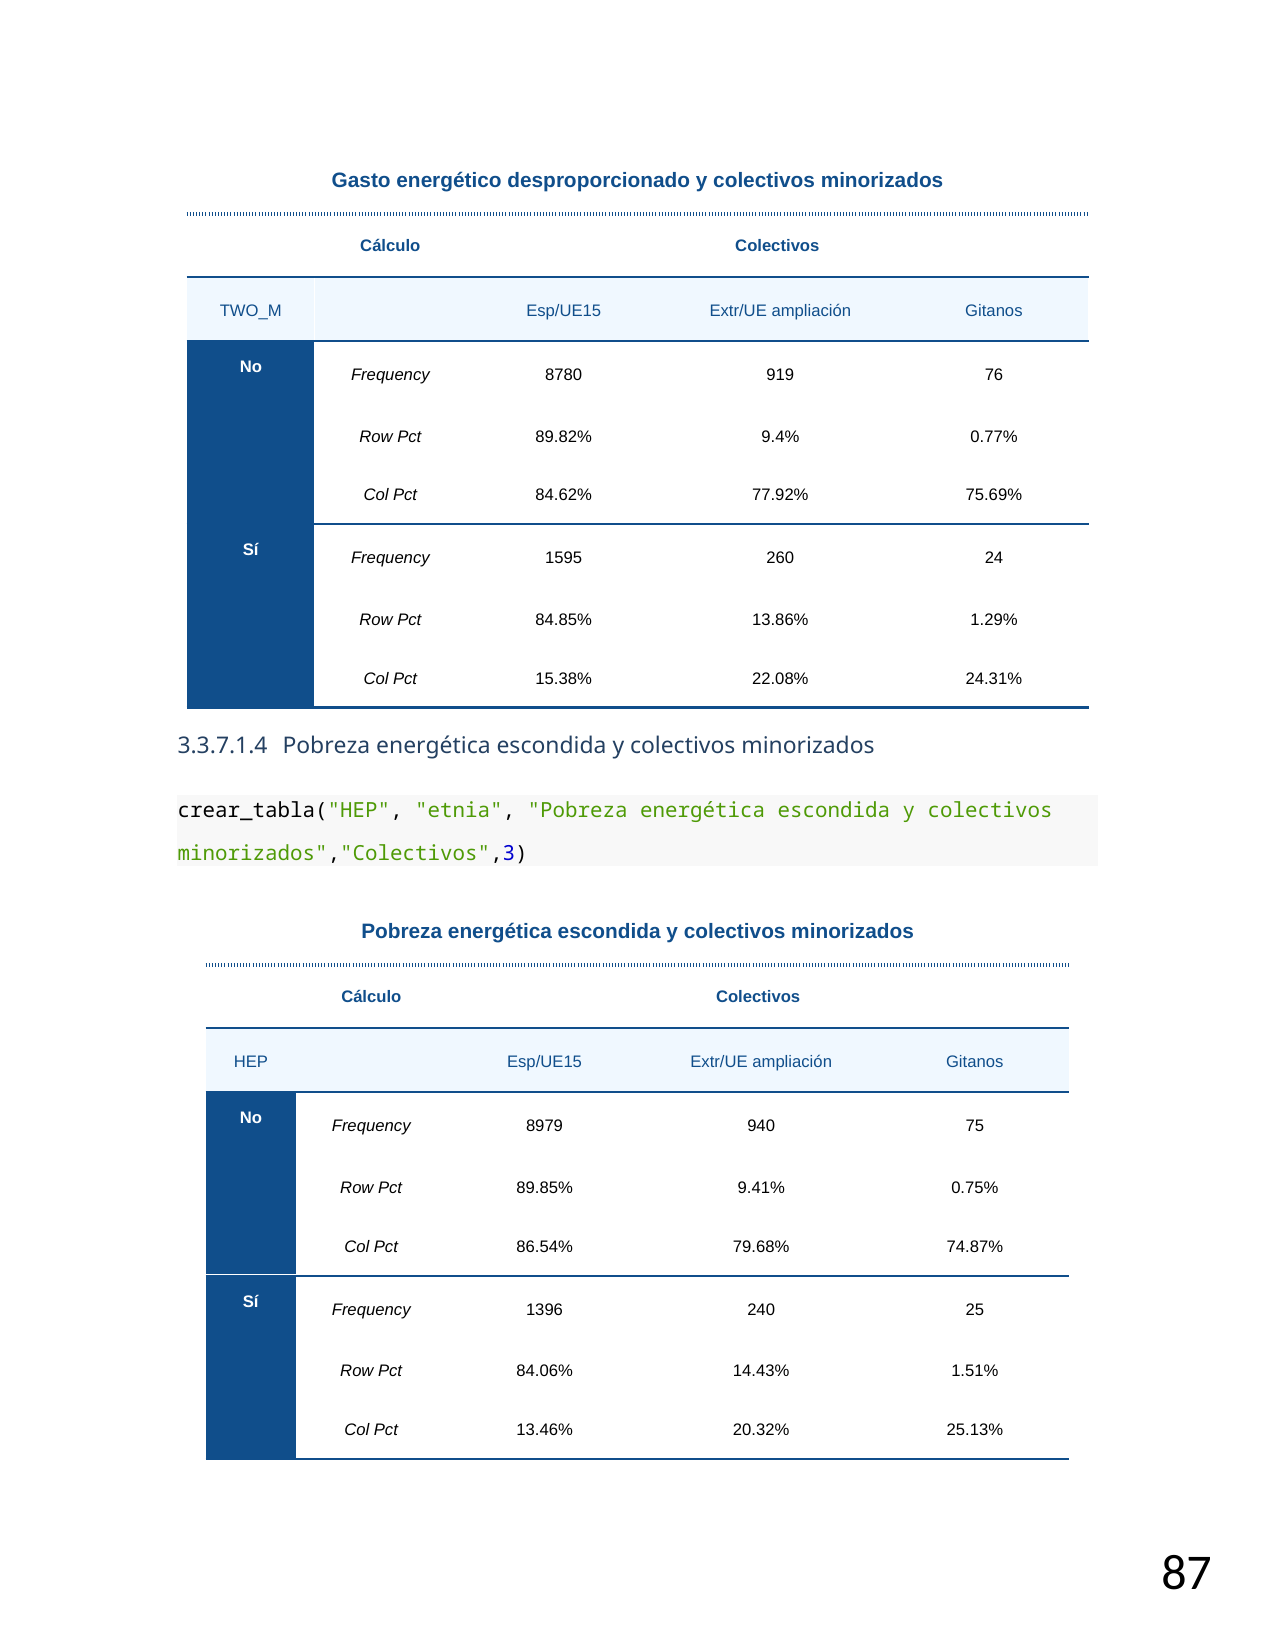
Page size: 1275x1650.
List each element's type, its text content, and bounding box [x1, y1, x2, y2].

table_cell 75.69% [899, 463, 1088, 523]
table_cell [187, 212, 314, 276]
table_cell 86.54% [447, 1215, 642, 1274]
table_cell 919 [661, 342, 899, 404]
table_cell [315, 278, 466, 340]
table_cell Col Pct [315, 647, 466, 706]
table_cell 13.86% [661, 587, 899, 647]
table_cell 24.31% [899, 647, 1088, 706]
table_cell 84.62% [466, 463, 661, 523]
table_cell Sí [206, 1277, 296, 1458]
table_cell 22.08% [661, 647, 899, 706]
table_cell Gitanos [899, 278, 1088, 340]
table_header Gasto energético desproporcionado y colectivos minorizados [187, 148, 1088, 212]
table_cell Frequency [296, 1277, 447, 1338]
table_cell Col Pct [296, 1398, 447, 1458]
table_cell Esp/UE15 [447, 1029, 642, 1091]
table_cell 1.51% [880, 1339, 1069, 1398]
table_cell TWO_M [187, 278, 314, 340]
subtitle Pobreza energética escondida y colectivos minorizados [177, 729, 1098, 761]
table_cell Extr/UE ampliación [661, 278, 899, 340]
table_cell 79.68% [642, 1215, 880, 1274]
table_cell 8979 [447, 1093, 642, 1155]
table_cell HEP [206, 1029, 296, 1091]
table_cell 940 [642, 1093, 880, 1155]
table_cell 1396 [447, 1277, 642, 1338]
text crear_tabla("HEP", "etnia", "Pobreza energética escondida y colectivos minorizados","Colectivos",3) [177, 795, 1098, 866]
table_cell Colectivos [447, 963, 1069, 1027]
table_cell 84.85% [466, 587, 661, 647]
table_cell 74.87% [880, 1215, 1069, 1274]
table_cell Row Pct [315, 404, 466, 463]
table_cell 25.13% [880, 1398, 1069, 1458]
table_cell 9.4% [661, 404, 899, 463]
table_cell 25 [880, 1277, 1069, 1338]
table_header Pobreza energética escondida y colectivos minorizados [206, 899, 1069, 963]
table_cell 0.77% [899, 404, 1088, 463]
table_cell [296, 1029, 447, 1091]
table_cell Colectivos [466, 212, 1088, 276]
table_cell 8780 [466, 342, 661, 404]
table_cell 9.41% [642, 1155, 880, 1215]
table_cell 0.75% [880, 1155, 1069, 1215]
table_cell 1595 [466, 525, 661, 587]
table_cell Cálculo [315, 212, 466, 276]
table_cell 260 [661, 525, 899, 587]
table_cell [206, 963, 296, 1027]
table_cell 13.46% [447, 1398, 642, 1458]
table_cell Cálculo [296, 963, 447, 1027]
table_cell 14.43% [642, 1339, 880, 1398]
table_cell 15.38% [466, 647, 661, 706]
table_cell Gitanos [880, 1029, 1069, 1091]
table_cell No [206, 1093, 296, 1274]
table_cell 24 [899, 525, 1088, 587]
table_cell 76 [899, 342, 1088, 404]
table_cell 89.85% [447, 1155, 642, 1215]
table_cell Row Pct [296, 1339, 447, 1398]
table_cell Sí [187, 525, 314, 706]
table_cell Extr/UE ampliación [642, 1029, 880, 1091]
table_cell 1.29% [899, 587, 1088, 647]
table_cell Row Pct [296, 1155, 447, 1215]
table_cell Frequency [315, 525, 466, 587]
table_cell 77.92% [661, 463, 899, 523]
table_cell Esp/UE15 [466, 278, 661, 340]
table_cell Col Pct [296, 1215, 447, 1274]
table_cell 240 [642, 1277, 880, 1338]
table_cell 75 [880, 1093, 1069, 1155]
table_cell No [187, 342, 314, 523]
table_cell Col Pct [315, 463, 466, 523]
table_cell Row Pct [315, 587, 466, 647]
table_cell Frequency [296, 1093, 447, 1155]
table_cell 20.32% [642, 1398, 880, 1458]
table_cell 84.06% [447, 1339, 642, 1398]
table_cell 89.82% [466, 404, 661, 463]
table_cell Frequency [315, 342, 466, 404]
